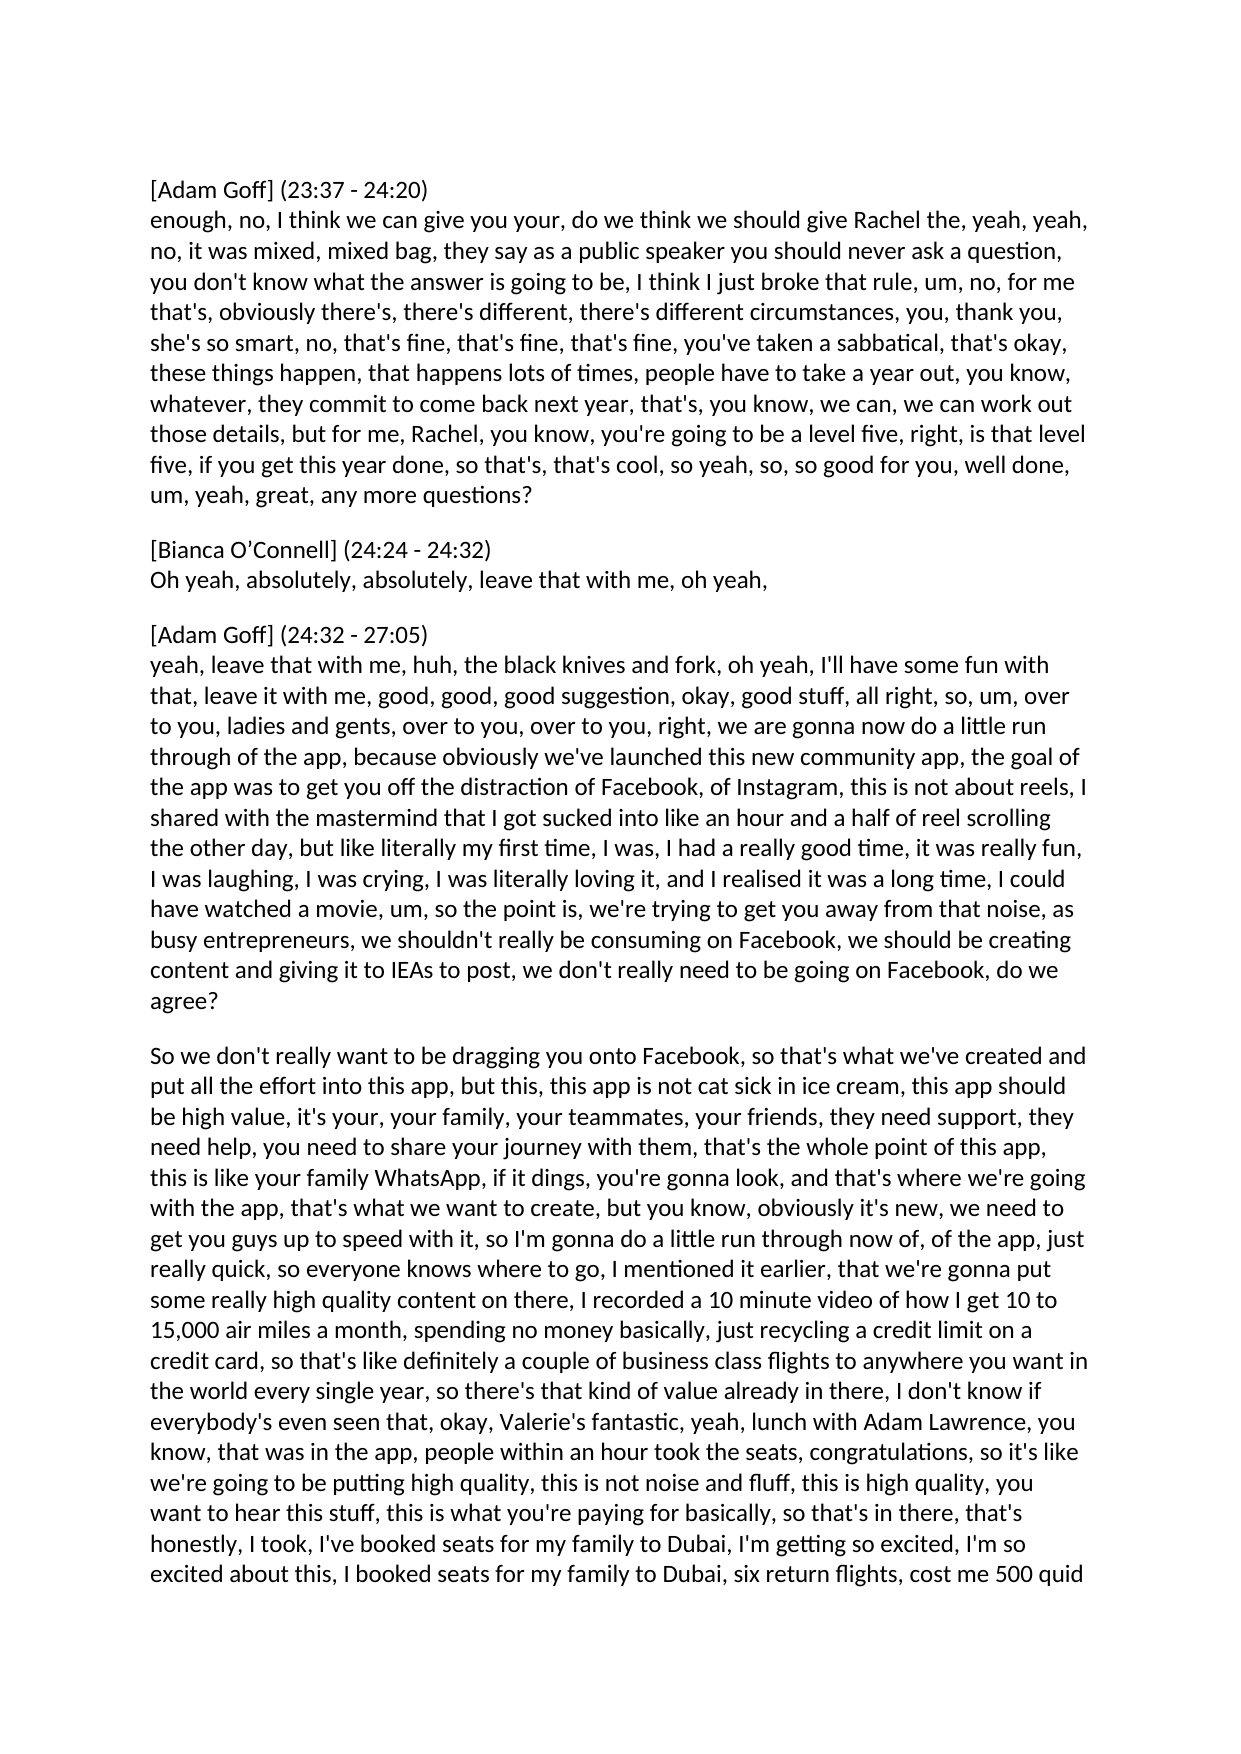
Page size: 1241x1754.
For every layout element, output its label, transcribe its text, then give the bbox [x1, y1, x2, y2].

text [Bianca O’Connell] (24:24 - 24:32) [150, 534, 1090, 564]
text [150, 1040, 1090, 1589]
text yeah, leave that with me, huh, the black knives and fork, oh yeah, I'll have some fun with that, leave it with me, good, good, good suggestion, okay, good stuff, all right, so, um, over to you, ladies and gents, over to you, over to you, right, we are gonna now do a little run through of the app, because obviously we've launched this new community app, the goal of the app was to get you off the distraction of Facebook, of Instagram, this is not about reels, I shared with the mastermind that I got sucked into like an hour and a half of reel scrolling the other day, but like literally my first time, I was, I had a really good time, it was really fun, I was laughing, I was crying, I was literally loving it, and I realised it was a long time, I could have watched a movie, um, so the point is, we're trying to get you away from that noise, as busy entrepreneurs, we shouldn't really be consuming on Facebook, we should be creating content and giving it to IEAs to post, we don't really need to be going on Facebook, do we agree? [150, 649, 1090, 1016]
text [Adam Goff] (24:32 - 27:05) [150, 619, 1090, 649]
text [Adam Goff] (23:37 - 24:20) [150, 174, 1090, 204]
text Oh yeah, absolutely, absolutely, leave that with me, oh yeah, [150, 564, 1090, 595]
text enough, no, I think we can give you your, do we think we should give Rachel the, yeah, yeah, no, it was mixed, mixed bag, they say as a public speaker you should never ask a question, you don't know what the answer is going to be, I think I just broke that rule, um, no, for me that's, obviously there's, there's different, there's different circumstances, you, thank you, she's so smart, no, that's fine, that's fine, that's fine, you've taken a sabbatical, that's okay, these things happen, that happens lots of times, people have to take a year out, you know, whatever, they commit to come back next year, that's, you know, we can, we can work out those details, but for me, Rachel, you know, you're going to be a level five, right, is that level five, if you get this year done, so that's, that's cool, so yeah, so, so good for you, well done, um, yeah, great, any more questions? [150, 204, 1090, 510]
